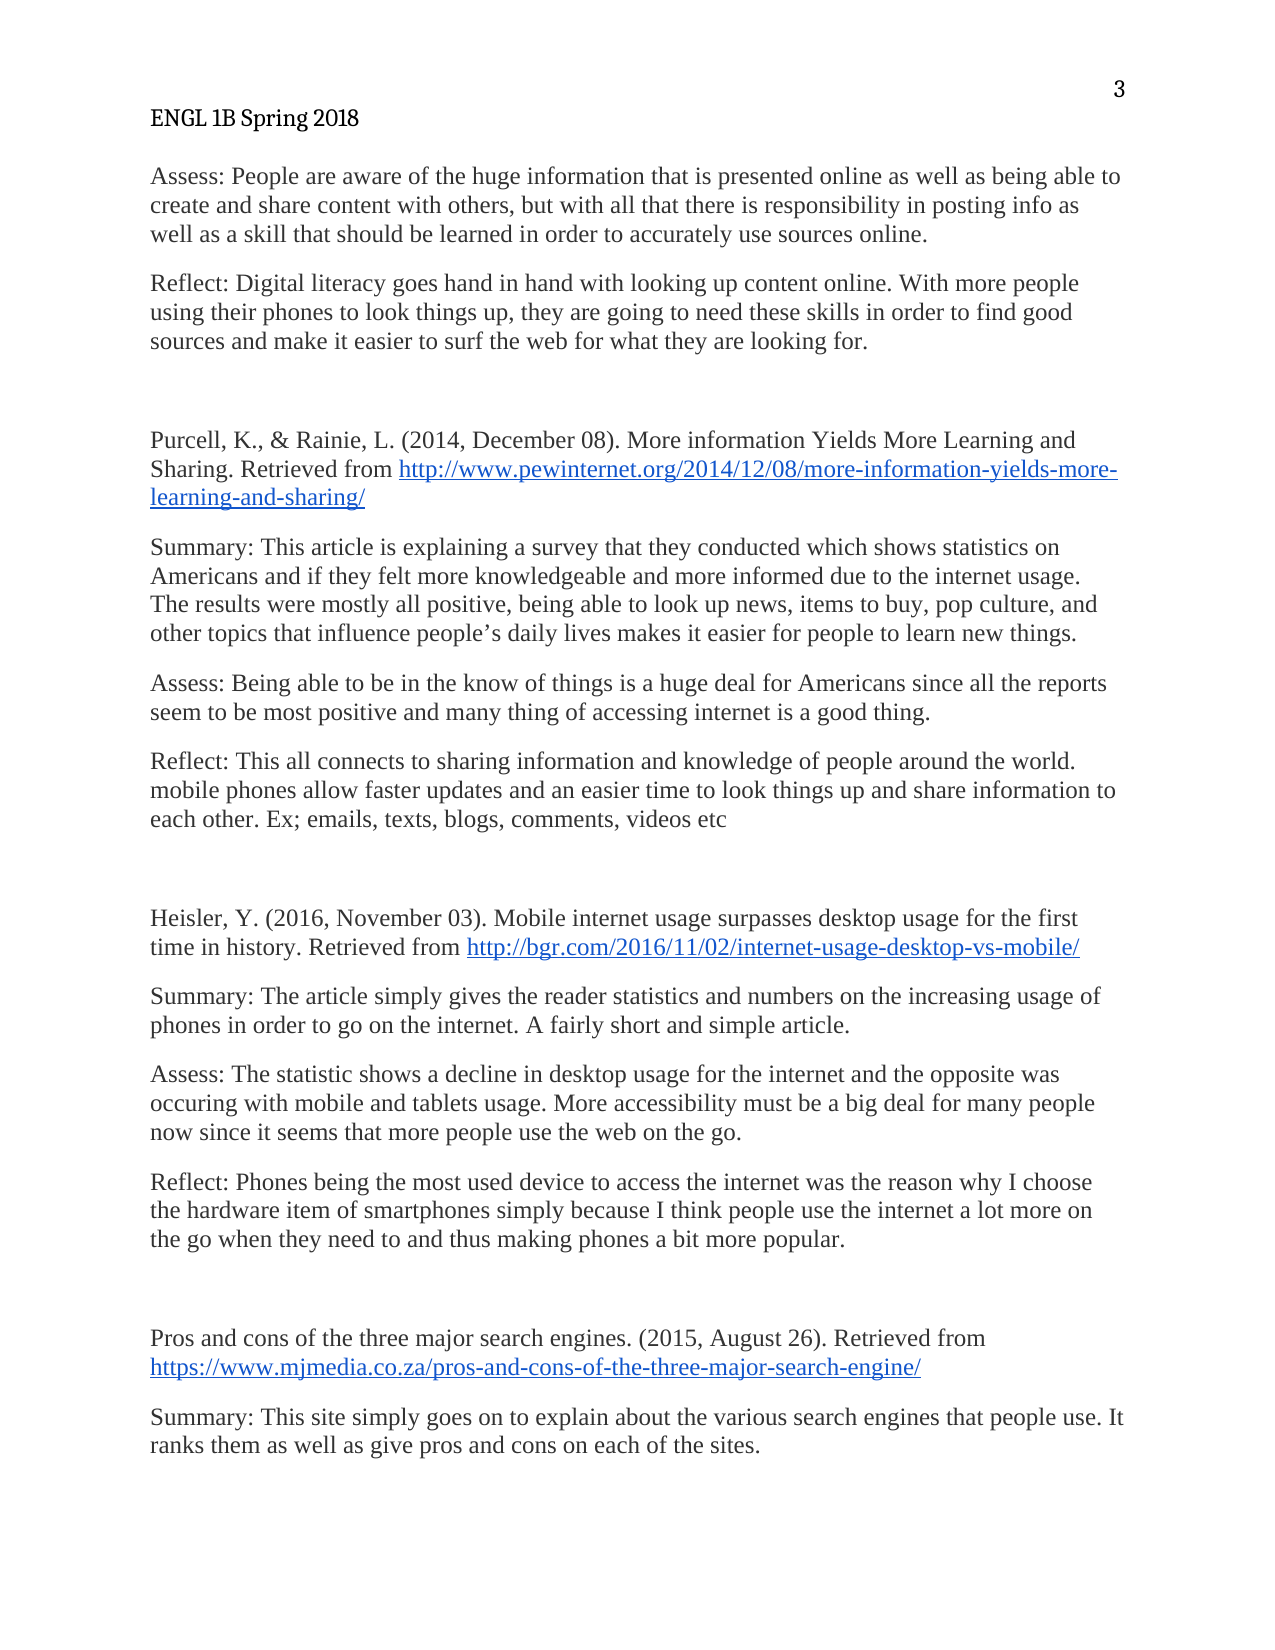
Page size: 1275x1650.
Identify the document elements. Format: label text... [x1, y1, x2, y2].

text Assess: People are aware of the huge information that is presented online as well as being able to create and share content with others, but with all that there is responsibility in posting info as well as a skill that should be learned in order to accurately use sources online. [150, 161, 1125, 247]
text Reflect: Phones being the most used device to access the internet was the reason why I choose the hardware item of smartphones simply because I think people use the internet a lot more on the go when they need to and thus making phones a bit more popular. [150, 1167, 1125, 1253]
text Summary: This article is explaining a survey that they conducted which shows statistics on Americans and if they felt more knowledgeable and more informed due to the internet usage. The results were mostly all positive, being able to look up news, items to buy, pop culture, and other topics that influence people’s daily lives makes it easier for people to learn new things. [150, 532, 1125, 647]
text Purcell, K., & Rainie, L. (2014, December 08). More information Yields More Learning and Sharing. Retrieved from http://www.pewinternet.org/2014/12/08/more-information-yields-more-learning-and-sharing/ [150, 425, 1125, 511]
text Reflect: This all connects to sharing information and knowledge of people around the world. mobile phones allow faster updates and an easier time to look things up and share information to each other. Ex; emails, texts, blogs, comments, videos etc [150, 746, 1125, 832]
text Pros and cons of the three major search engines. (2015, August 26). Retrieved from https://www.mjmedia.co.za/pros-and-cons-of-the-three-major-search-engine/ [150, 1323, 1125, 1381]
text Summary: The article simply gives the reader statistics and numbers on the increasing usage of phones in order to go on the internet. A fairly short and simple article. [150, 981, 1125, 1039]
text Assess: The statistic shows a decline in desktop usage for the internet and the opposite was occuring with mobile and tablets usage. More accessibility must be a big deal for many people now since it seems that more people use the web on the go. [150, 1059, 1125, 1146]
text Heisler, Y. (2016, November 03). Mobile internet usage surpasses desktop usage for the first time in history. Retrieved from http://bgr.com/2016/11/02/internet-usage-desktop-vs-mobile/ [150, 903, 1125, 960]
text Summary: This site simply goes on to explain about the various search engines that people use. It ranks them as well as give pros and cons on each of the sites. [150, 1402, 1125, 1459]
text Reflect: Digital literacy goes hand in hand with looking up content online. With more people using their phones to look things up, they are going to need these skills in order to find good sources and make it easier to surf the web for what they are looking for. [150, 268, 1125, 354]
text Assess: Being able to be in the know of things is a huge deal for Americans since all the reports seem to be most positive and many thing of accessing internet is a good thing. [150, 668, 1125, 725]
